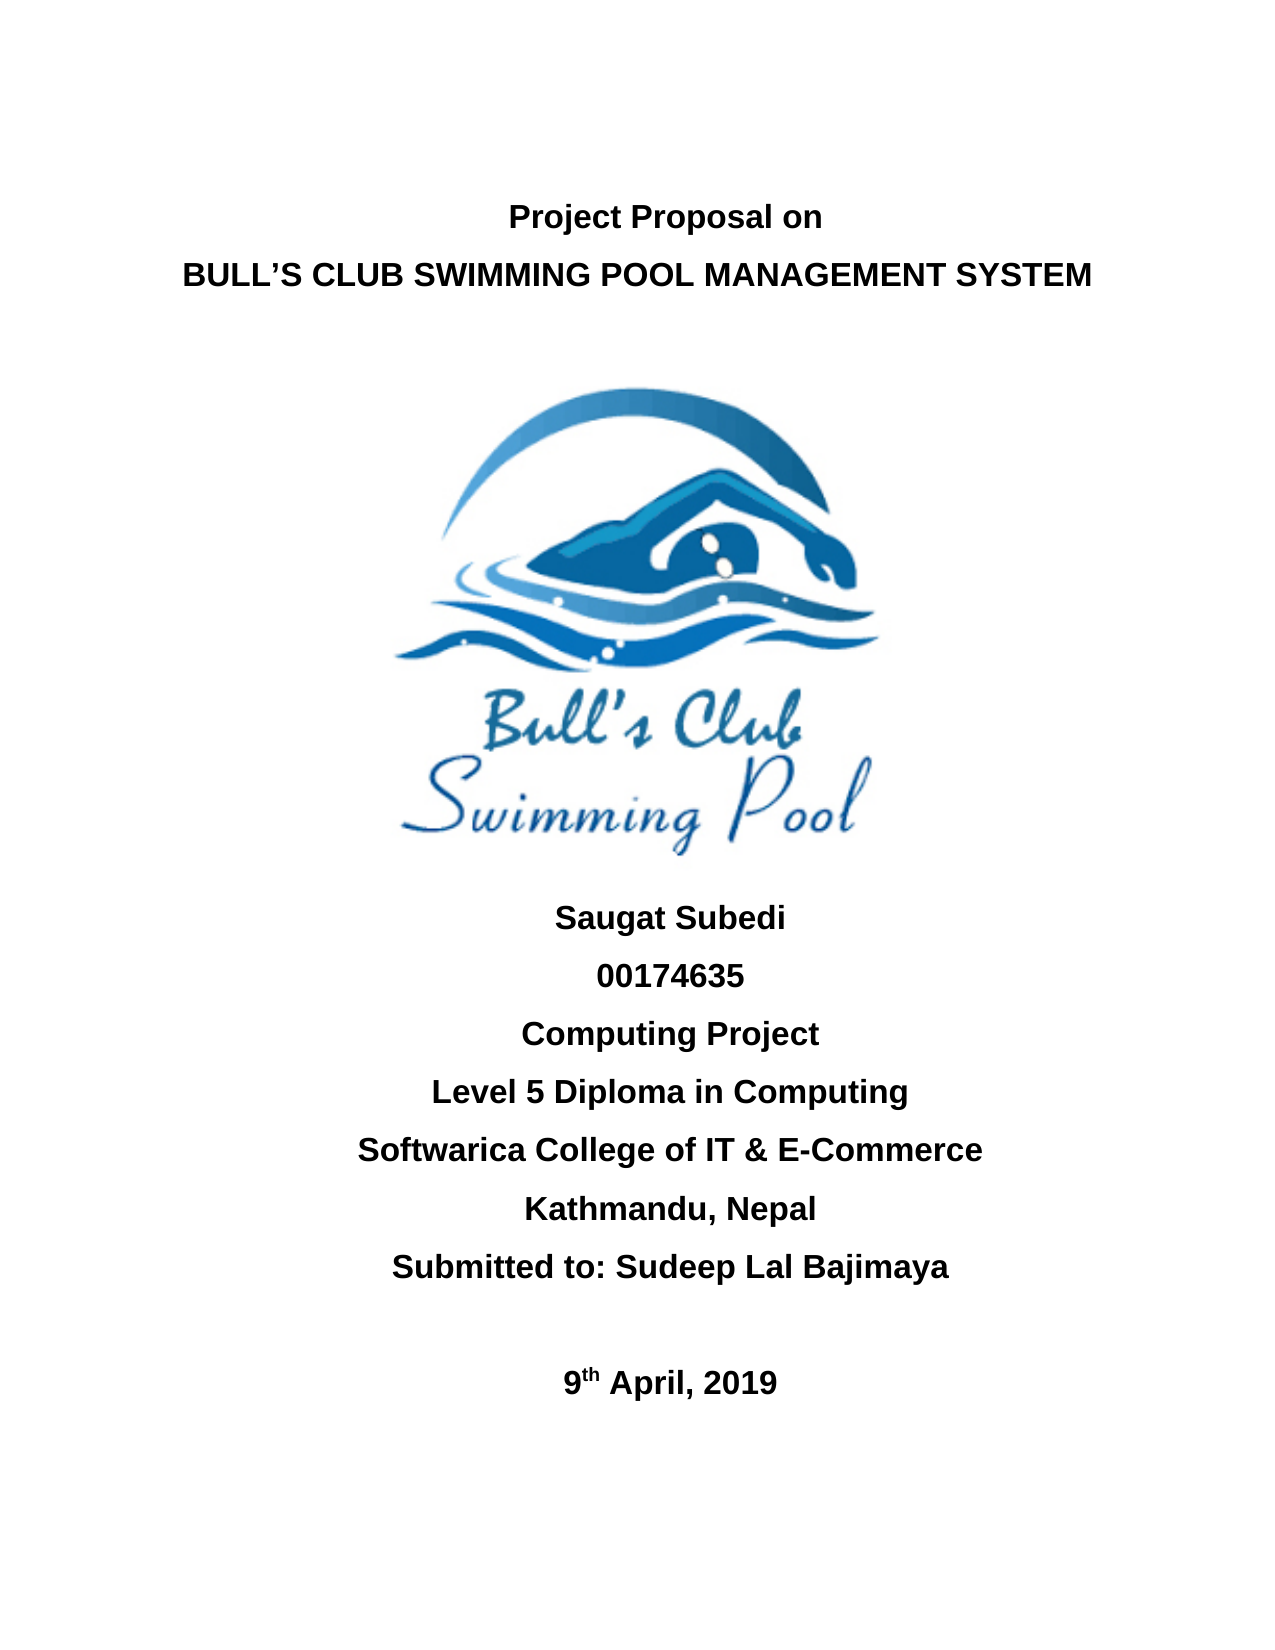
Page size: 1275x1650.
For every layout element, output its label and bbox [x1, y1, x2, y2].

picture [375, 371, 893, 879]
